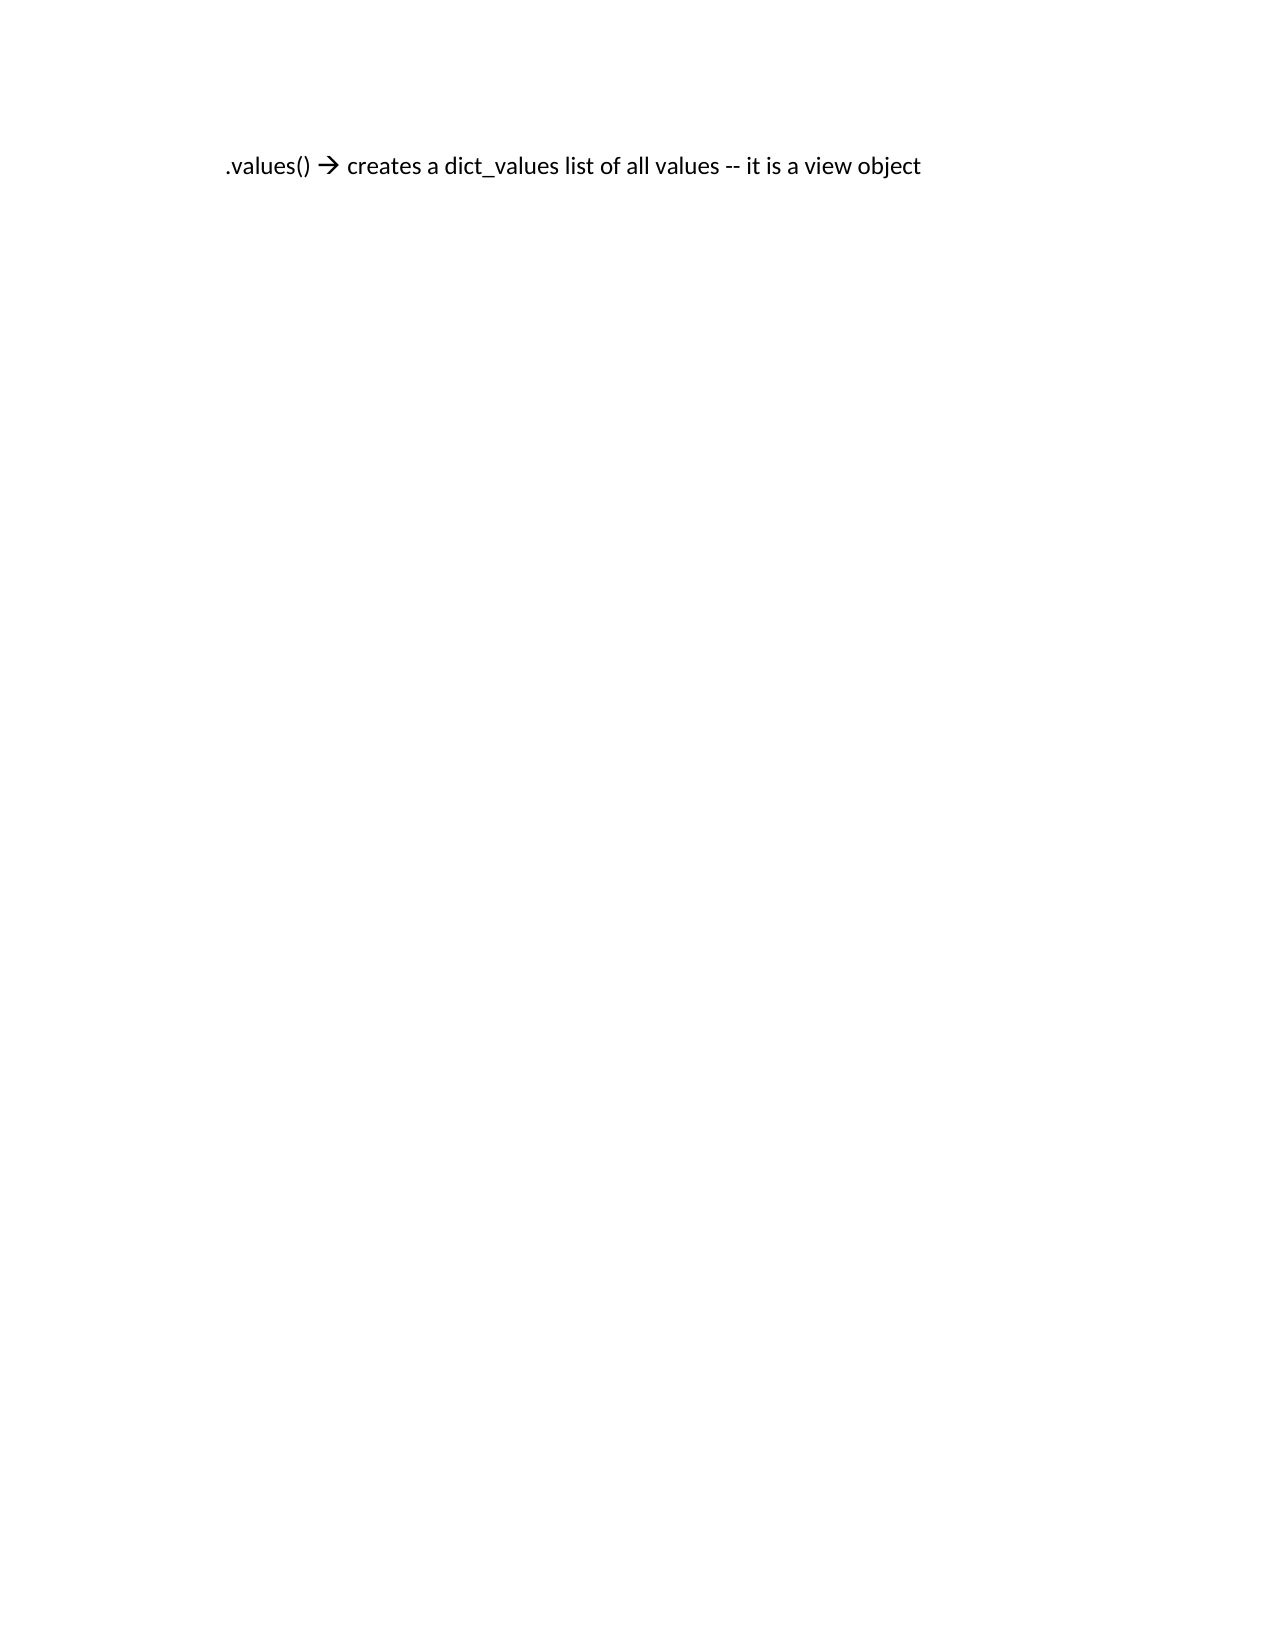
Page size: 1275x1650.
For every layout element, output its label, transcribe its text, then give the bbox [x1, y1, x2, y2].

text .values() creates a dict_values list of all values -- it is a view object [150, 150, 1125, 181]
